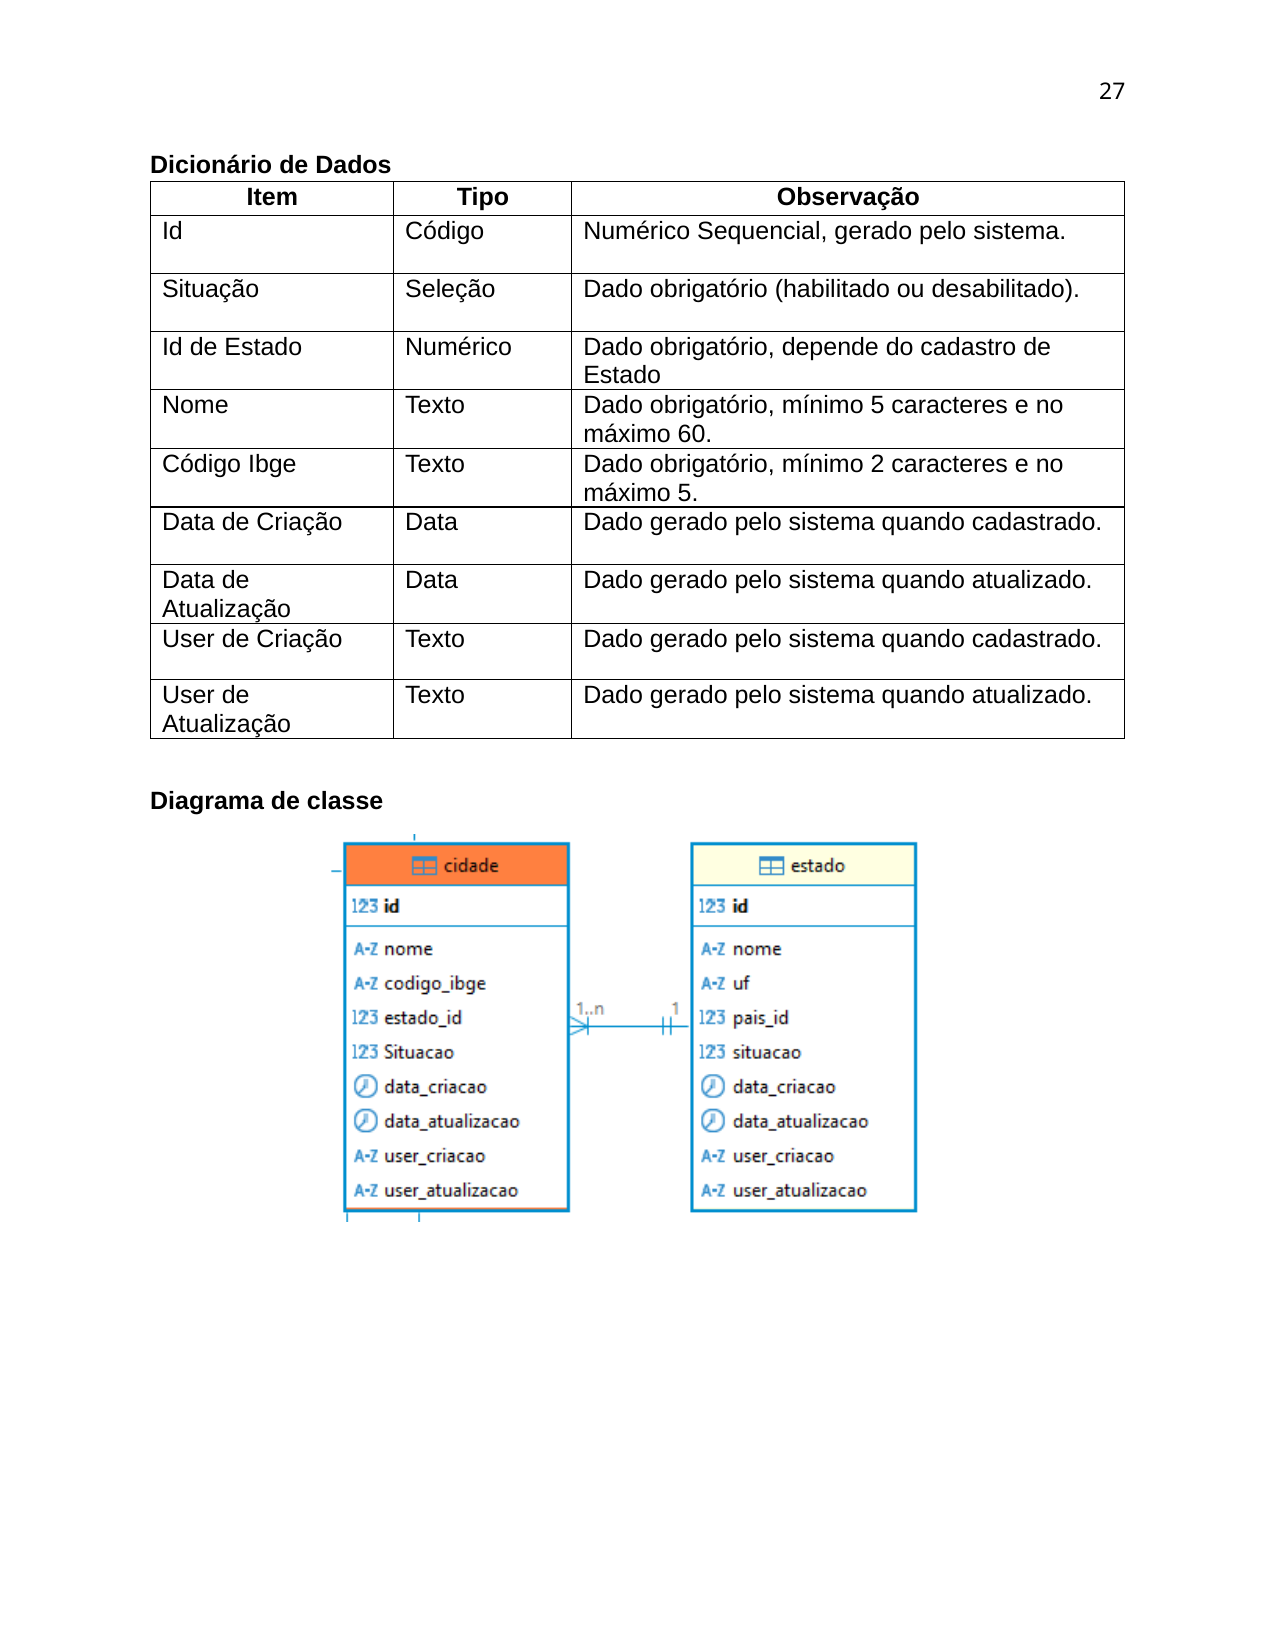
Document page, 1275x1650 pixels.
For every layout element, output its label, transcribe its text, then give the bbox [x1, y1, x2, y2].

table_cell Data de Atualização [151, 565, 393, 623]
table_header Tipo [394, 182, 571, 215]
table_cell Texto [394, 449, 571, 506]
table_cell Numérico [394, 332, 571, 389]
table_cell Dado obrigatório, depende do cadastro de Estado [572, 332, 1124, 389]
table_cell Dado gerado pelo sistema quando atualizado. [572, 680, 1124, 738]
table_cell Texto [394, 390, 571, 448]
table_cell Dado gerado pelo sistema quando atualizado. [572, 565, 1124, 623]
table_cell Texto [394, 624, 571, 679]
table_cell Nome [151, 390, 393, 448]
table_cell Id de Estado [151, 332, 393, 389]
picture [331, 834, 944, 1222]
table_header Observação [572, 182, 1124, 215]
table_cell Dado obrigatório (habilitado ou desabilitado). [572, 274, 1124, 331]
table_cell Código Ibge [151, 449, 393, 506]
table_cell Data [394, 508, 571, 564]
table_cell Dado obrigatório, mínimo 2 caracteres e no máximo 5. [572, 449, 1124, 506]
text Diagrama de classe [150, 786, 1125, 815]
table_cell Id [151, 216, 393, 273]
text Dicionário de Dados [150, 150, 1125, 179]
table_cell Código [394, 216, 571, 273]
table_cell Texto [394, 680, 571, 738]
table_cell Seleção [394, 274, 571, 331]
table_cell Data de Criação [151, 508, 393, 564]
table_cell Dado gerado pelo sistema quando cadastrado. [572, 624, 1124, 679]
table_cell Numérico Sequencial, gerado pelo sistema. [572, 216, 1124, 273]
table_cell Situação [151, 274, 393, 331]
table_cell Dado obrigatório, mínimo 5 caracteres e no máximo 60. [572, 390, 1124, 448]
table_cell User de Criação [151, 624, 393, 679]
table_cell Data [394, 565, 571, 623]
table_header Item [151, 182, 393, 215]
table_cell Dado gerado pelo sistema quando cadastrado. [572, 508, 1124, 564]
table_cell User de Atualização [151, 680, 393, 738]
